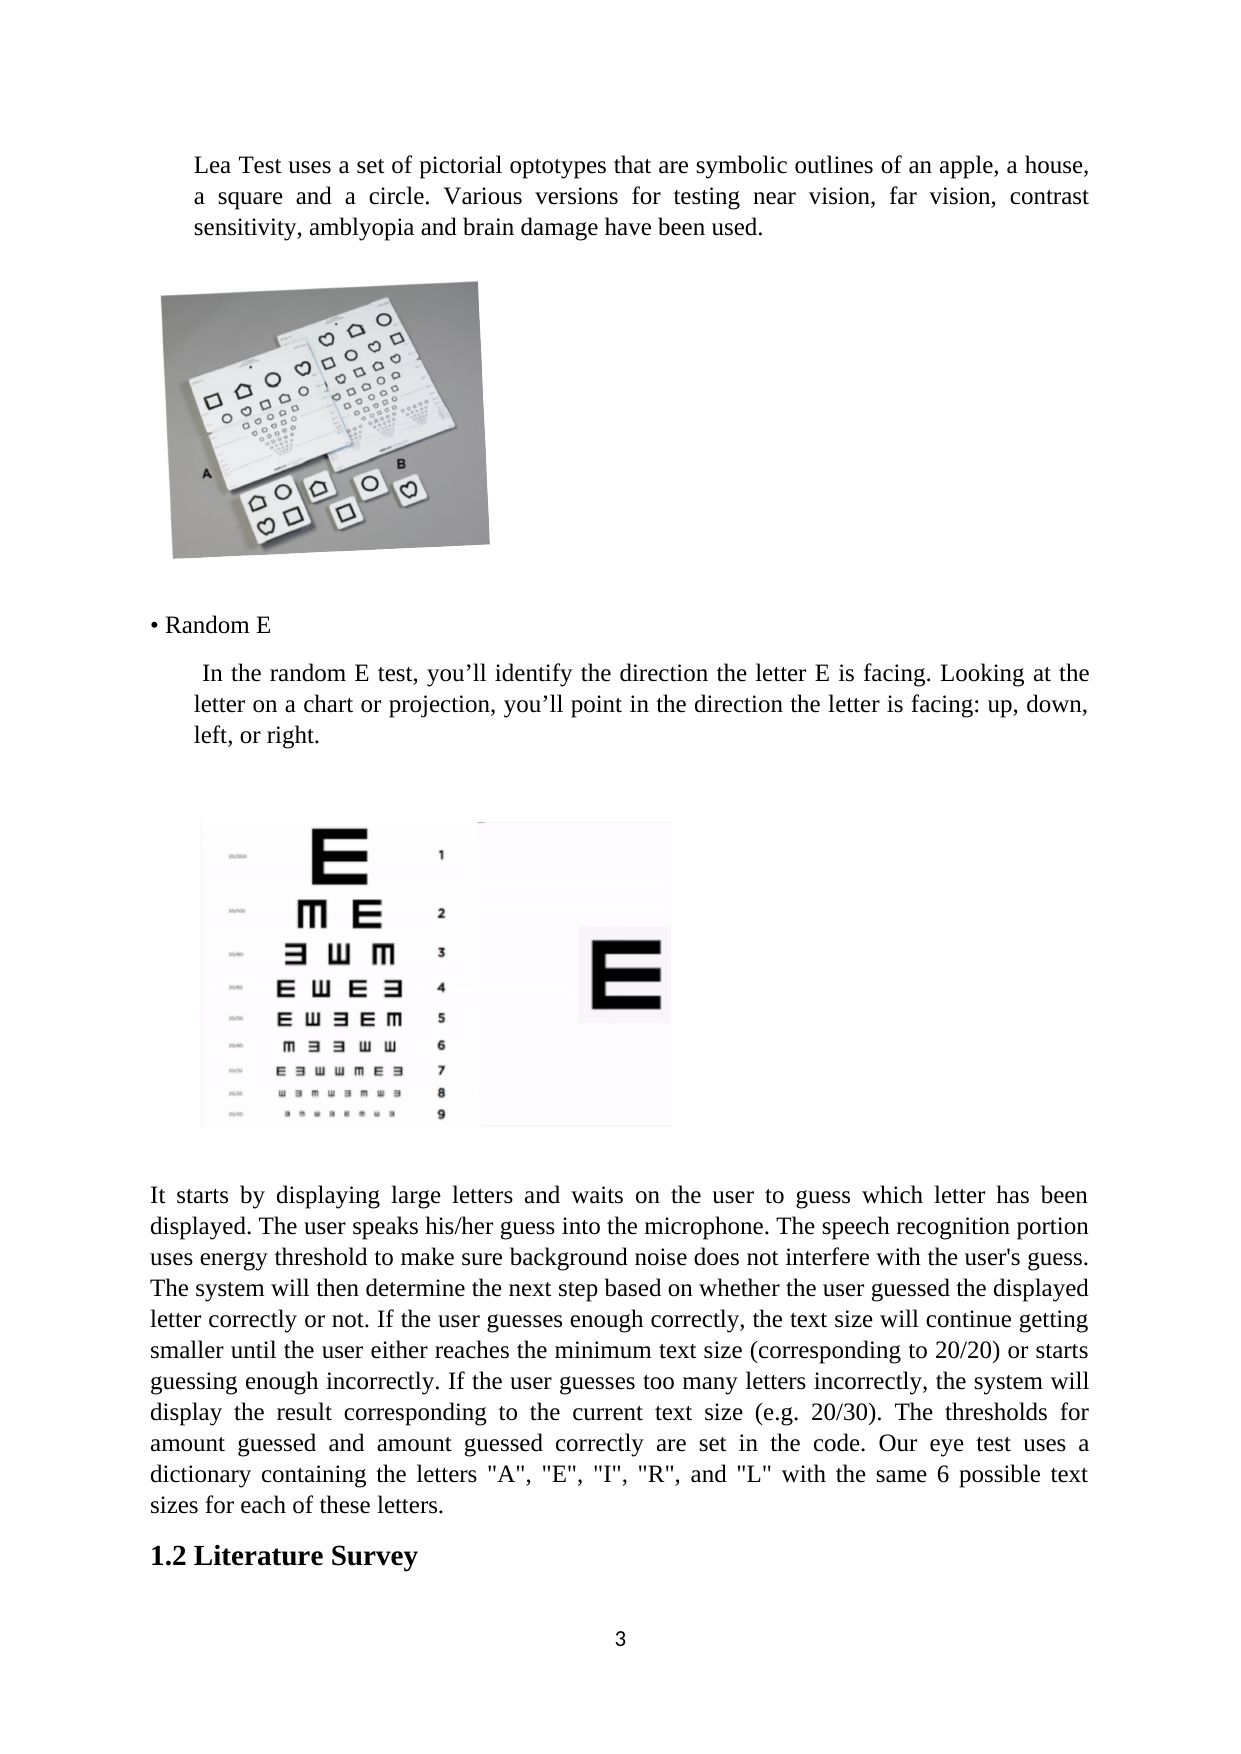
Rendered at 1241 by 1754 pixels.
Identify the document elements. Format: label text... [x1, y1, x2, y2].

text • Random E [150, 611, 1090, 639]
picture [193, 813, 672, 1131]
list Lea Test uses a set of pictorial optotypes that are symbolic outlines of an apple, a house, a square and a circle. Various versions for testing near vision, far vision, contrast sensitivity, amblyopia and brain damage have been used. [194, 150, 1090, 241]
text 1.2 Literature Survey [150, 1538, 1090, 1572]
picture [160, 277, 489, 558]
list In the random E test, you’ll identify the direction the letter E is facing. Looking at the letter on a chart or projection, you’ll point in the direction the letter is facing: up, down, left, or right. [194, 658, 1090, 749]
text It starts by displaying large letters and waits on the user to guess which letter has been displayed. The user speaks his/her guess into the microphone. The speech recognition portion uses energy threshold to make sure background noise does not interfere with the user's guess. The system will then determine the next step based on whether the user guessed the displayed letter correctly or not. If the user guesses enough correctly, the text size will continue getting smaller until the user either reaches the minimum text size (corresponding to 20/20) or starts guessing enough incorrectly. If the user guesses too many letters incorrectly, the system will display the result corresponding to the current text size (e.g. 20/30). The thresholds for amount guessed and amount guessed correctly are set in the code. Our eye test uses a dictionary containing the letters "A", "E", "I", "R", and "L" with the same 6 possible text sizes for each of these letters. [150, 1180, 1090, 1519]
